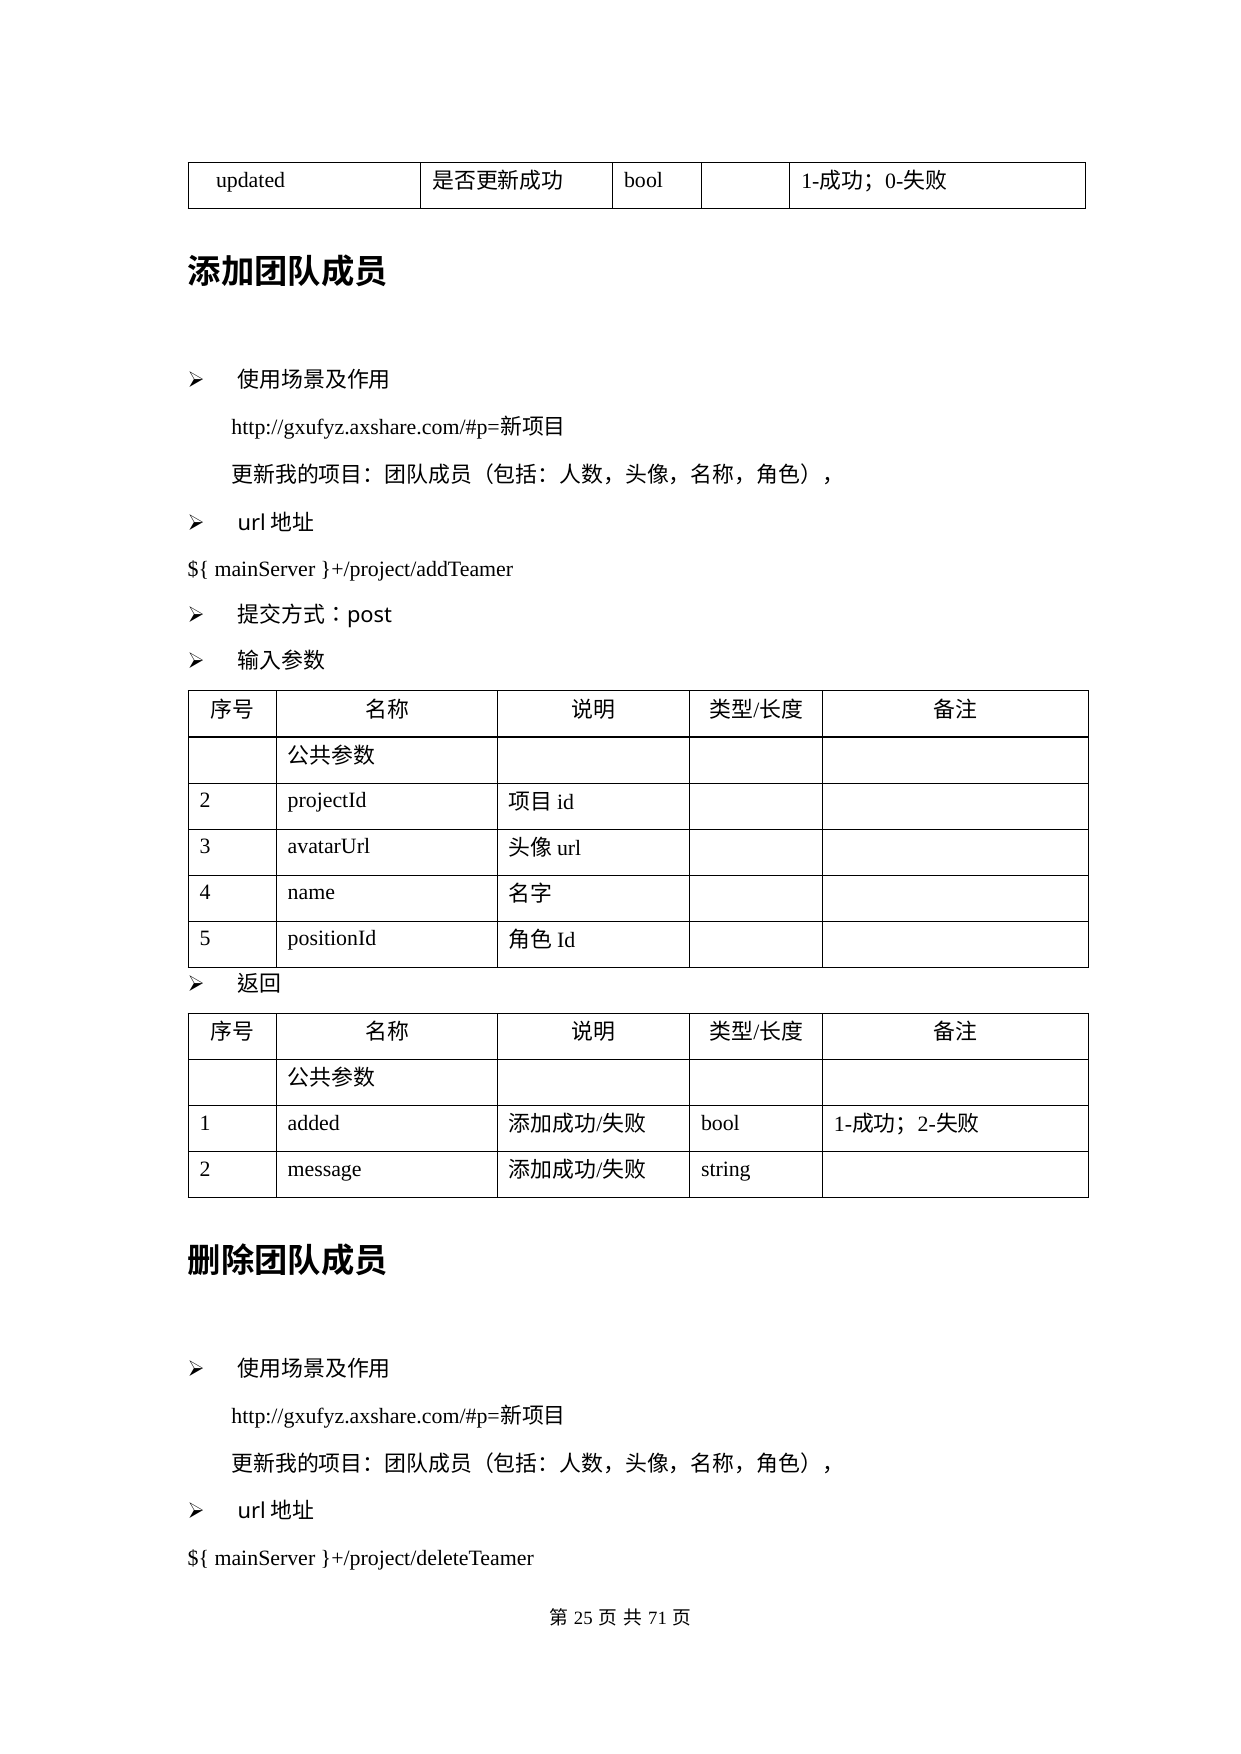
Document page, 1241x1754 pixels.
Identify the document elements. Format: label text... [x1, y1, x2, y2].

table_cell 添加成功/失败 [498, 1106, 689, 1151]
table_header 序号 [189, 691, 276, 736]
text http://gxufyz.axshare.com/#p=新项目 [187, 408, 1053, 441]
table_cell [690, 830, 822, 874]
table_header 说明 [498, 691, 689, 736]
table_cell 头像url [498, 830, 689, 874]
table_header 名称 [277, 691, 497, 736]
table_header 序号 [189, 1014, 276, 1059]
list url地址 [187, 505, 1053, 538]
list 提交方式：post [187, 598, 1053, 630]
table_cell added [277, 1106, 497, 1151]
table_cell [823, 922, 1088, 967]
table_cell 2 [189, 1152, 276, 1197]
table_cell 1-成功；0-失败 [790, 163, 1085, 208]
table_cell string [690, 1152, 822, 1197]
subtitle 添加团队成员 [187, 236, 1053, 301]
table_header 备注 [823, 691, 1088, 736]
table_cell [823, 1152, 1088, 1197]
table_cell positionId [277, 922, 497, 967]
table_cell [702, 163, 789, 208]
list 返回 [187, 968, 1053, 1000]
table_cell 3 [189, 830, 276, 874]
table_cell 角色Id [498, 922, 689, 967]
table_cell [690, 738, 822, 782]
table_cell bool [690, 1106, 822, 1151]
table_cell [189, 738, 276, 782]
table_cell [823, 738, 1088, 782]
text http://gxufyz.axshare.com/#p=新项目 [187, 1397, 1053, 1430]
text 更新我的项目：团队成员（包括：人数，头像，名称，角色）， [187, 457, 1053, 489]
table_cell updated [189, 163, 420, 208]
table_cell [690, 876, 822, 921]
table_cell 添加成功/失败 [498, 1152, 689, 1197]
text 更新我的项目：团队成员（包括：人数，头像，名称，角色）， [187, 1446, 1053, 1478]
table_cell bool [613, 163, 701, 208]
table_header 备注 [823, 1014, 1088, 1059]
table_cell 公共参数 [277, 1060, 497, 1105]
table_cell [189, 1060, 276, 1105]
list 输入参数 [187, 645, 1053, 678]
table_cell projectId [277, 784, 497, 828]
table_cell [823, 784, 1088, 828]
subtitle 删除团队成员 [187, 1225, 1053, 1290]
table_cell 公共参数 [277, 738, 497, 782]
table_cell [823, 830, 1088, 874]
list 使用场景及作用 [187, 363, 1053, 396]
table_cell [498, 738, 689, 782]
table_cell [690, 1060, 822, 1105]
table_cell message [277, 1152, 497, 1197]
table_cell [498, 1060, 689, 1105]
text ${ mainServer }+/project/addTeamer [187, 553, 1053, 585]
table_header 说明 [498, 1014, 689, 1059]
table_cell [823, 1060, 1088, 1105]
table_cell 1 [189, 1106, 276, 1151]
table_cell [690, 784, 822, 828]
table_header 名称 [277, 1014, 497, 1059]
table_cell 1-成功；2-失败 [823, 1106, 1088, 1151]
table_header 类型/长度 [690, 691, 822, 736]
table_cell 名字 [498, 876, 689, 921]
list url地址 [187, 1494, 1053, 1527]
table_cell [823, 876, 1088, 921]
table_cell 5 [189, 922, 276, 967]
table_cell 项目id [498, 784, 689, 828]
table_cell 是否更新成功 [421, 163, 612, 208]
table_cell avatarUrl [277, 830, 497, 874]
text ${ mainServer }+/project/deleteTeamer [187, 1542, 1053, 1574]
table_cell 4 [189, 876, 276, 921]
table_cell [690, 922, 822, 967]
list 使用场景及作用 [187, 1352, 1053, 1385]
table_header 类型/长度 [690, 1014, 822, 1059]
table_cell name [277, 876, 497, 921]
table_cell 2 [189, 784, 276, 828]
